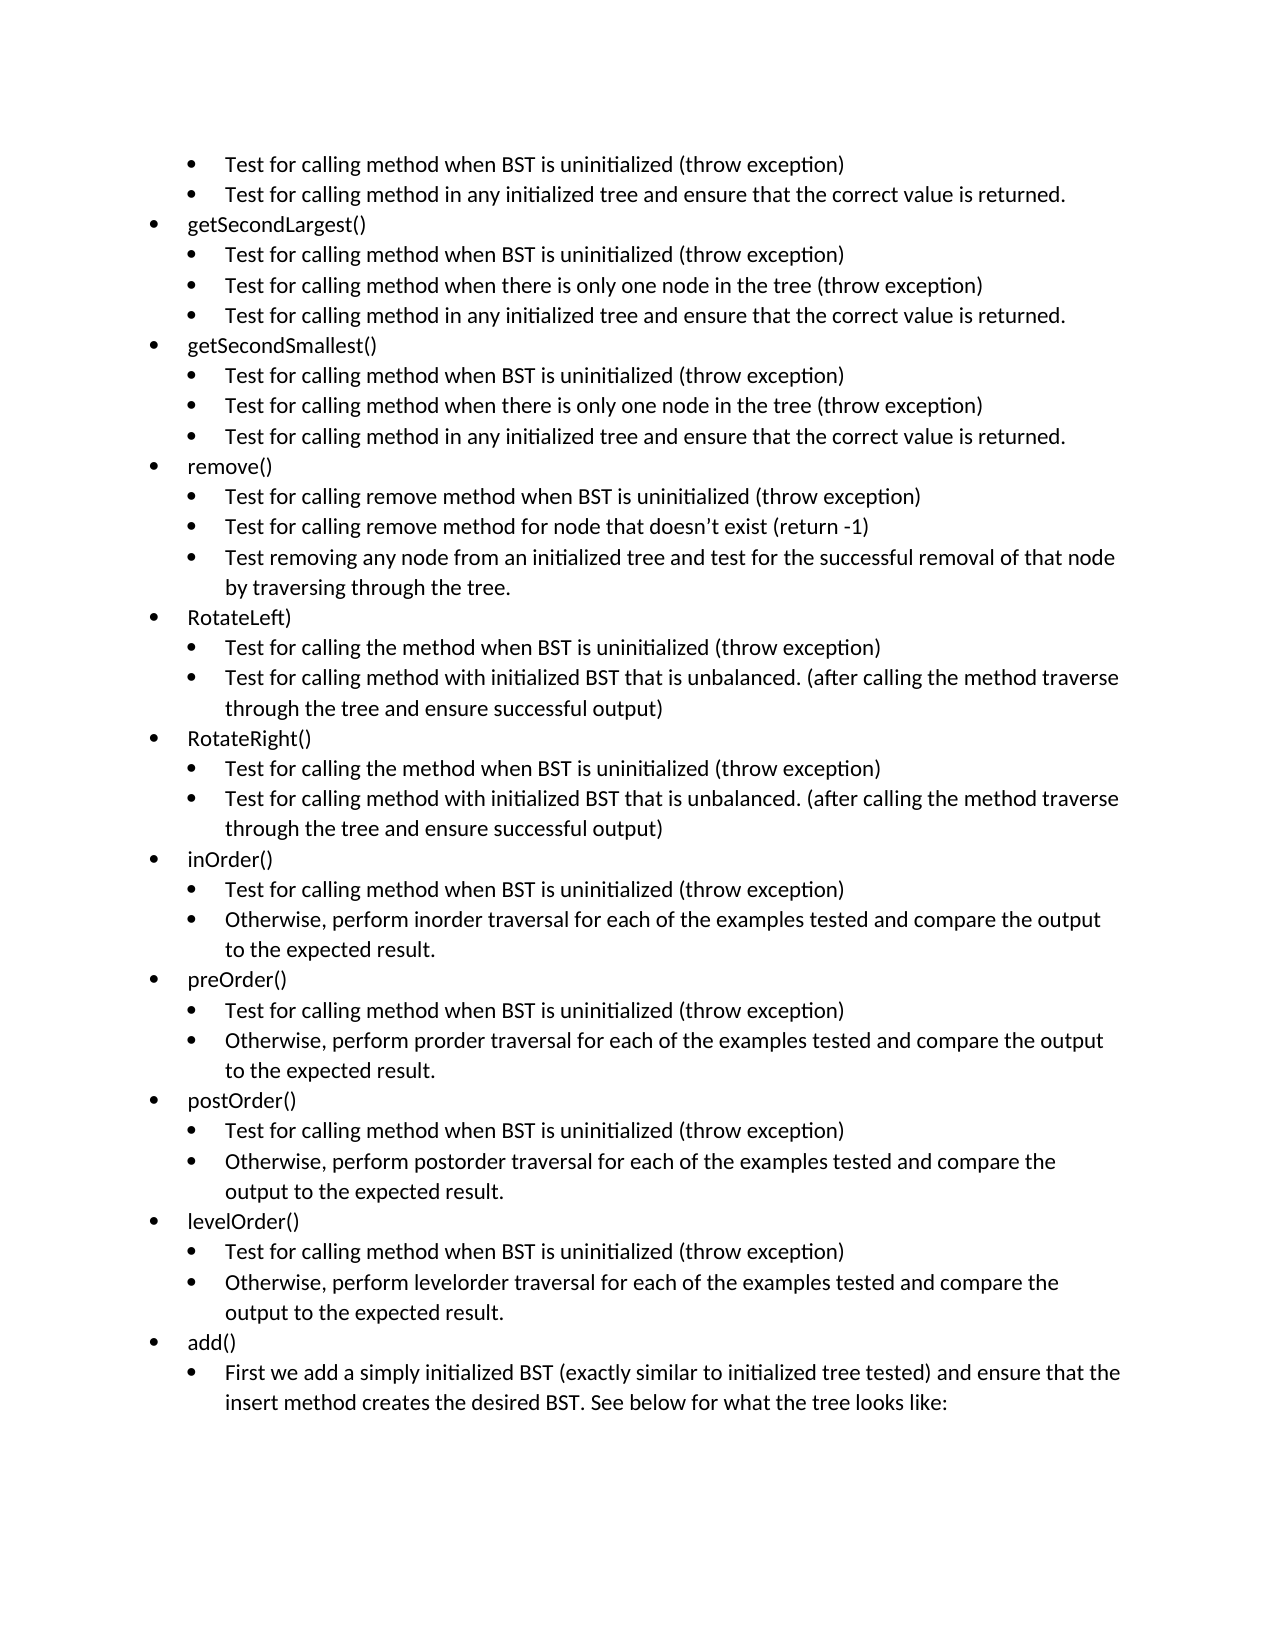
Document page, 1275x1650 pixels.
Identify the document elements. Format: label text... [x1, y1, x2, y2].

list Test for calling the method when BST is uninitialized (throw exception) [187, 633, 1125, 661]
list preOrder() [150, 966, 1125, 994]
list add() [150, 1328, 1125, 1356]
list Test removing any node from an initialized tree and test for the successful removal of that node by traversing through the tree. [187, 543, 1125, 601]
list RotateRight() [150, 724, 1125, 752]
list Test for calling remove method when BST is uninitialized (throw exception) [187, 482, 1125, 510]
list inOrder() [150, 845, 1125, 873]
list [187, 180, 1125, 208]
list remove() [150, 452, 1125, 480]
list Test for calling the method when BST is uninitialized (throw exception) [187, 754, 1125, 782]
list Test for calling method when BST is uninitialized (throw exception) [187, 1117, 1125, 1145]
list Test for calling method with initialized BST that is unbalanced. (after calling the method traverse through the tree and ensure successful output) [187, 663, 1125, 722]
list Test for calling method when BST is uninitialized (throw exception) [187, 996, 1125, 1024]
list Test for calling method when BST is uninitialized (throw exception) [187, 361, 1125, 389]
list Test for calling method with initialized BST that is unbalanced. (after calling the method traverse through the tree and ensure successful output) [187, 784, 1125, 843]
list Test for calling method in any initialized tree and ensure that the correct value is returned. [187, 422, 1125, 450]
list Otherwise, perform inorder traversal for each of the examples tested and compare the output to the expected result. [187, 905, 1125, 963]
list Test for calling method when BST is uninitialized (throw exception) [187, 1237, 1125, 1266]
list Test for calling method when BST is uninitialized (throw exception) [187, 875, 1125, 903]
list Otherwise, perform prorder traversal for each of the examples tested and compare the output to the expected result. [187, 1026, 1125, 1084]
list First we add a simply initialized BST (exactly similar to initialized tree tested) and ensure that the insert method creates the desired BST. See below for what the tree looks like: [187, 1358, 1125, 1417]
list Test for calling method when BST is uninitialized (throw exception) [187, 241, 1125, 269]
list RotateLeft) [150, 603, 1125, 631]
list Otherwise, perform postorder traversal for each of the examples tested and compare the output to the expected result. [187, 1147, 1125, 1205]
list Otherwise, perform levelorder traversal for each of the examples tested and compare the output to the expected result. [187, 1268, 1125, 1326]
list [187, 150, 1125, 178]
list Test for calling method when there is only one node in the tree (throw exception) [187, 271, 1125, 299]
list Test for calling method in any initialized tree and ensure that the correct value is returned. [187, 301, 1125, 329]
list postOrder() [150, 1086, 1125, 1114]
list Test for calling remove method for node that doesn’t exist (return -1) [187, 512, 1125, 541]
list getSecondLargest() [150, 210, 1125, 238]
list getSecondSmallest() [150, 331, 1125, 359]
list Test for calling method when there is only one node in the tree (throw exception) [187, 392, 1125, 420]
list levelOrder() [150, 1207, 1125, 1235]
